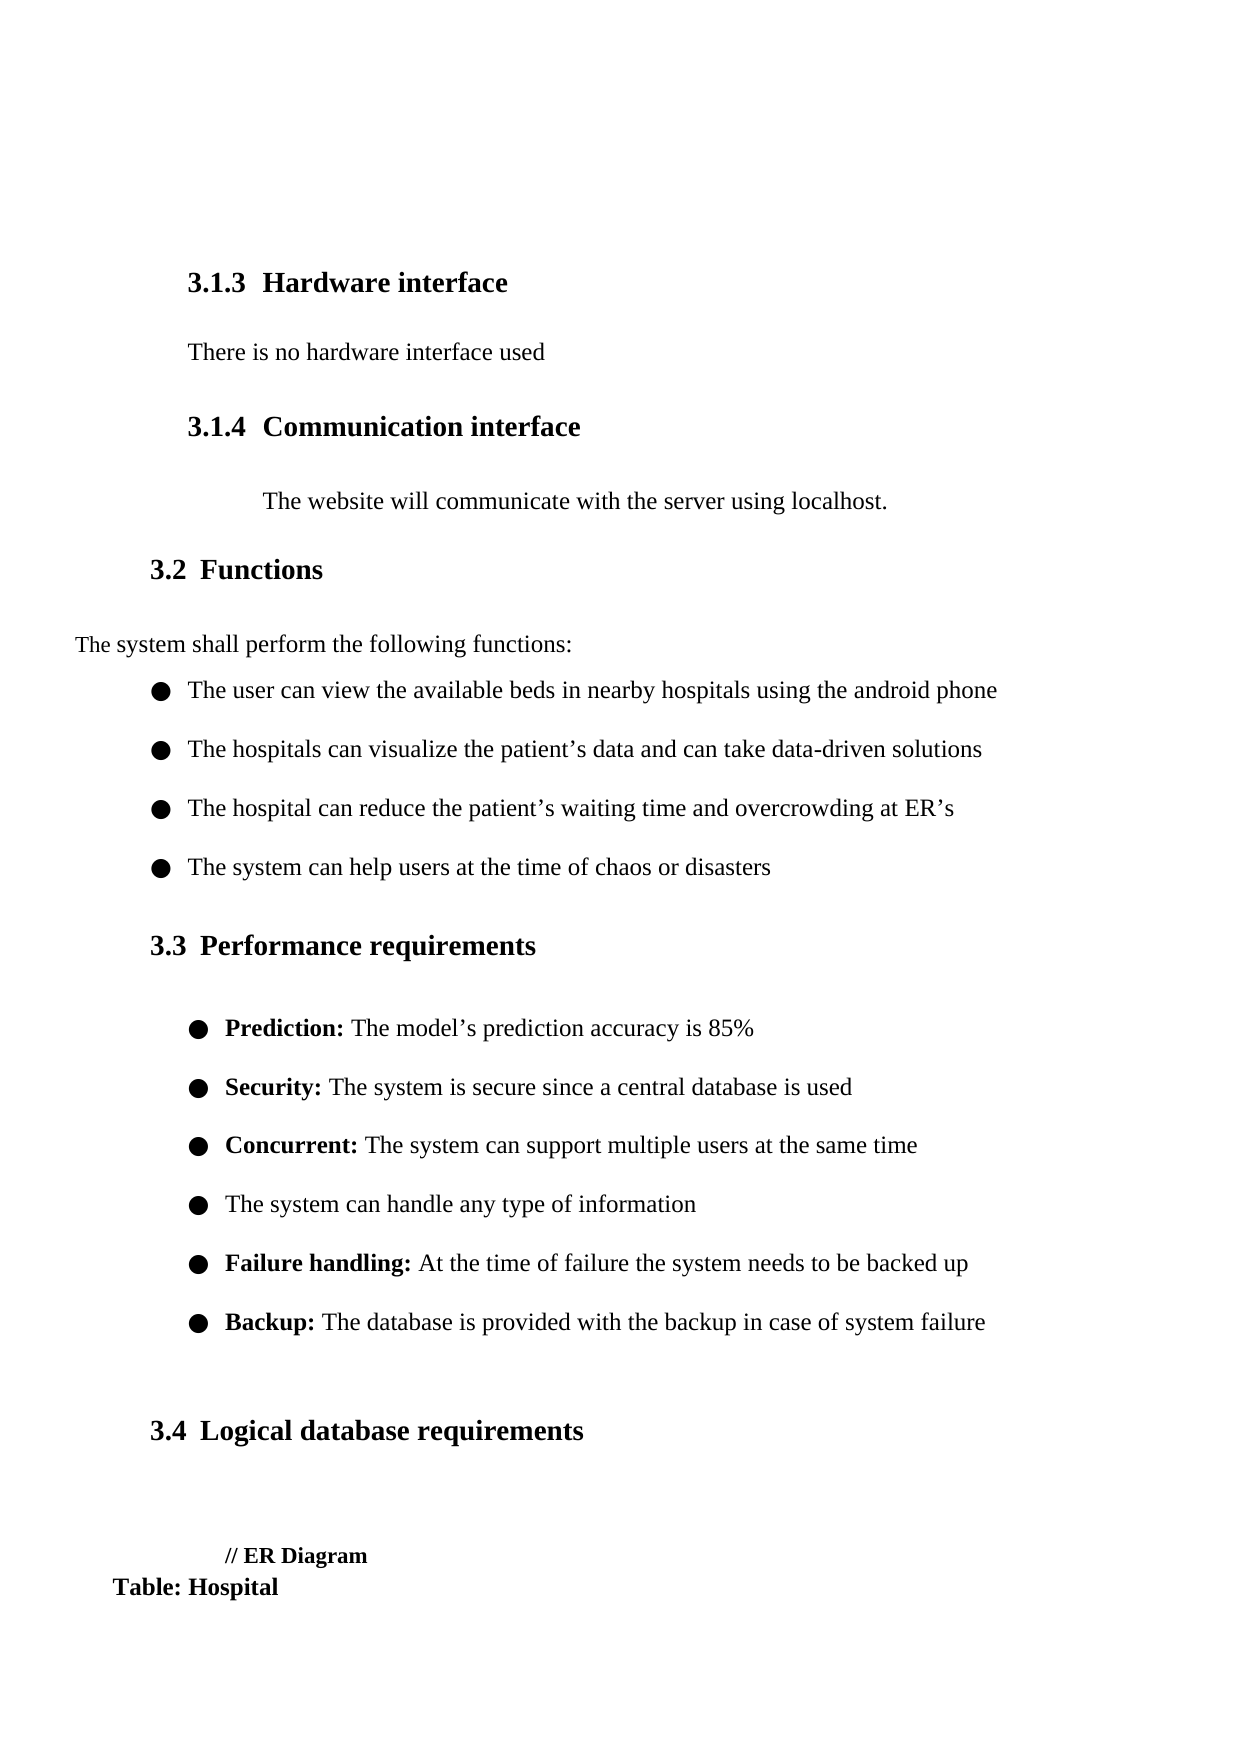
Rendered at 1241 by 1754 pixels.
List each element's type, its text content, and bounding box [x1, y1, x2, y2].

text Table: Hospital [112, 1572, 1128, 1601]
list Concurrent: The system can support multiple users at the same time [187, 1117, 1128, 1168]
list Hardware interface [187, 266, 1128, 299]
list Backup: The database is provided with the backup in case of system failure [187, 1293, 1128, 1345]
list Performance requirements [150, 928, 1128, 961]
text There is no hardware interface used [187, 337, 1128, 366]
list Failure handling: At the time of failure the system needs to be backed up [187, 1234, 1128, 1286]
list The user can view the available beds in nearby hospitals using the android phone [150, 662, 1128, 713]
list The hospital can reduce the patient’s waiting time and overcrowding at ER’s [150, 780, 1128, 831]
list Functions [150, 552, 1128, 585]
list The system can help users at the time of chaos or disasters [150, 838, 1128, 890]
list Security: The system is secure since a central database is used [187, 1058, 1128, 1109]
list Communication interface [187, 409, 1128, 442]
list The hospitals can visualize the patient’s data and can take data-driven solutions [150, 721, 1128, 772]
text The website will communicate with the server using localhost. [200, 486, 1128, 514]
list Prediction: The model’s prediction accuracy is 85% [187, 999, 1128, 1050]
text // ER Diagram [225, 1542, 1128, 1568]
text The system shall perform the following functions: [75, 629, 1128, 658]
list The system can handle any type of information [187, 1176, 1128, 1227]
list Logical database requirements [150, 1413, 1128, 1446]
